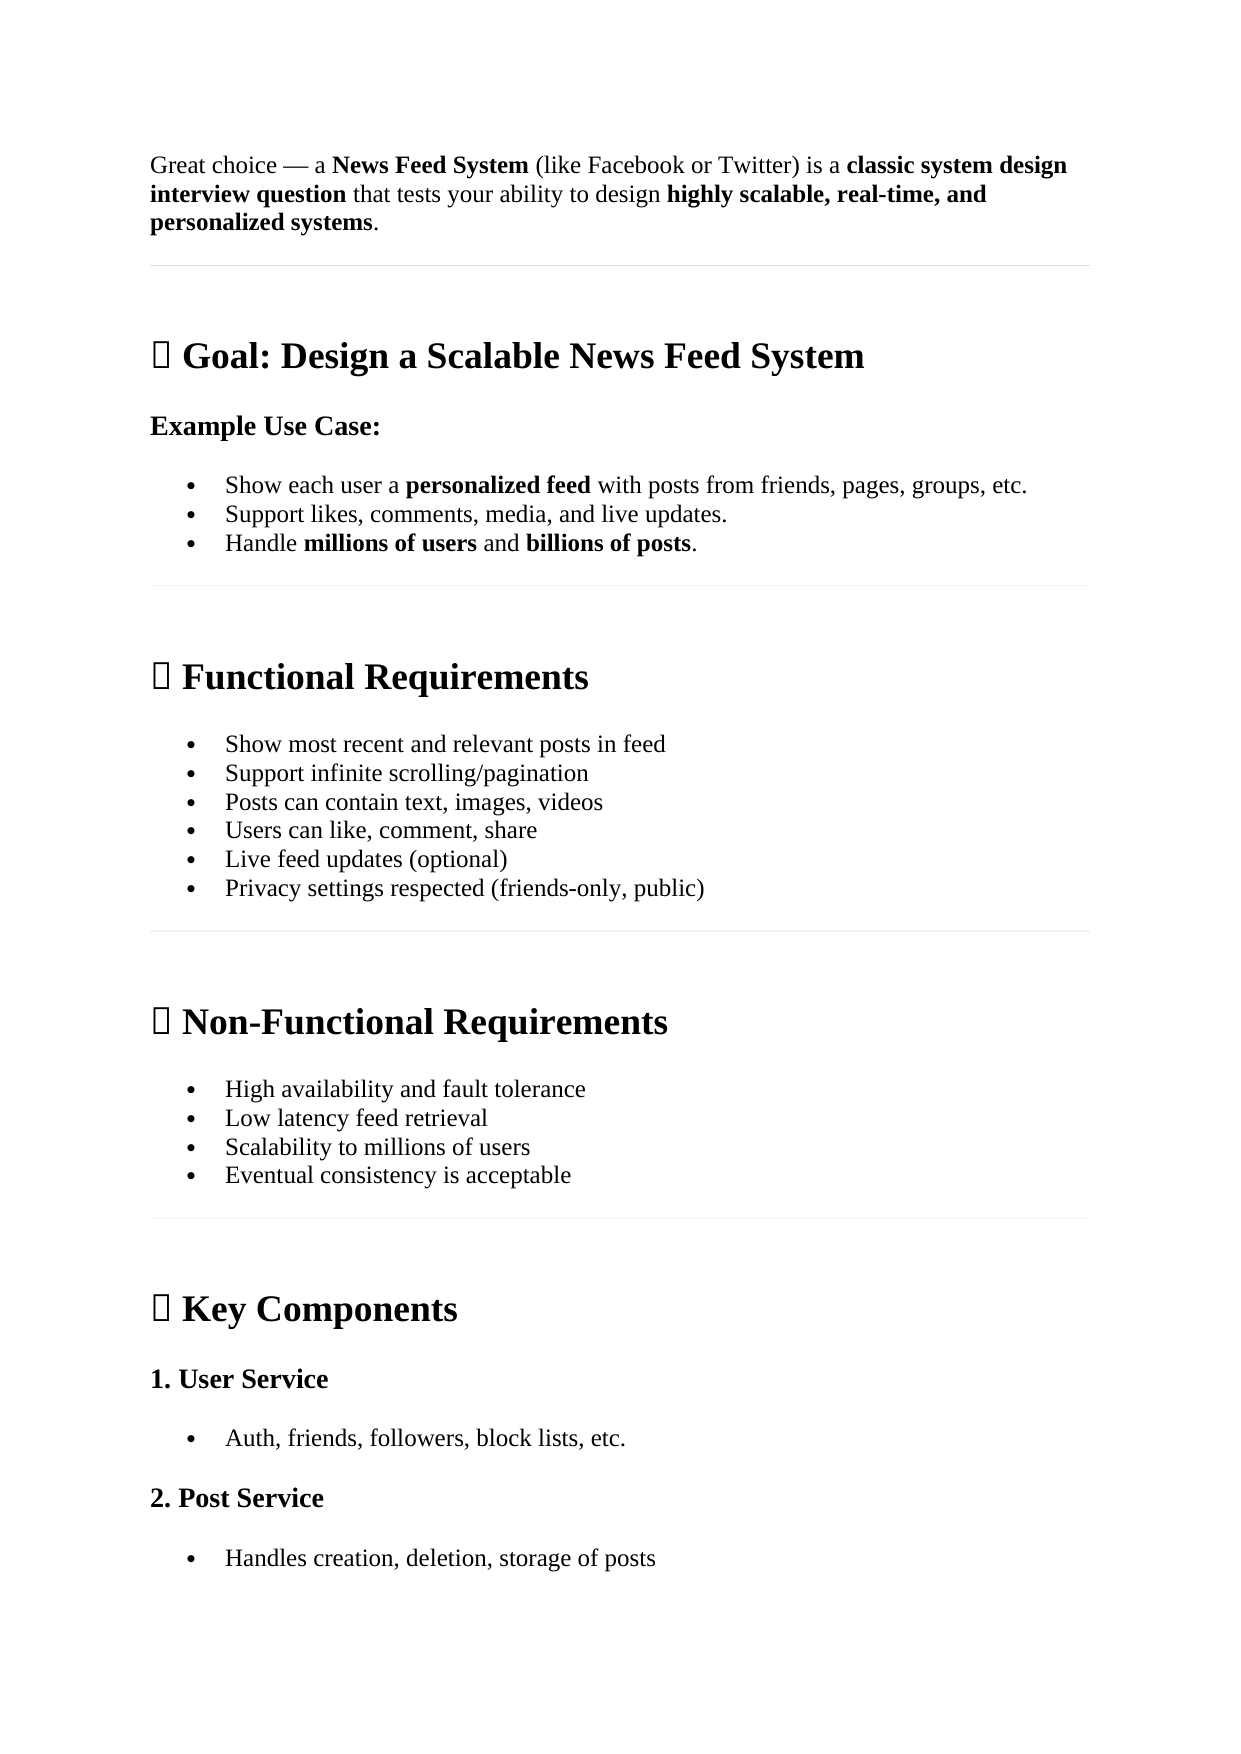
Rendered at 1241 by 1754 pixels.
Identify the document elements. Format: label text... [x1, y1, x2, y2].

list Auth, friends, followers, block lists, etc. [187, 1423, 1090, 1452]
text 🧱 Key Components [150, 1282, 1090, 1333]
list High availability and fault tolerance [187, 1074, 1090, 1103]
list Posts can contain text, images, videos [187, 787, 1090, 816]
list Support likes, comments, media, and live updates. [187, 499, 1090, 528]
list Show most recent and relevant posts in feed [187, 729, 1090, 758]
list Live feed updates (optional) [187, 844, 1090, 873]
list Eventual consistency is acceptable [187, 1161, 1090, 1189]
text 2. Post Service [150, 1481, 1090, 1514]
list Low latency feed retrieval [187, 1103, 1090, 1132]
text Example Use Case: [150, 409, 1090, 441]
list Support infinite scrolling/pagination [187, 758, 1090, 787]
list Handles creation, deletion, storage of posts [187, 1543, 1090, 1572]
text 🧠 Goal: Design a Scalable News Feed System [150, 329, 1090, 380]
text 1. User Service [150, 1362, 1090, 1394]
list Privacy settings respected (friends-only, public) [187, 873, 1090, 902]
text 🚫 Non-Functional Requirements [150, 994, 1090, 1045]
list Scalability to millions of users [187, 1132, 1090, 1161]
list Handle millions of users and billions of posts. [187, 528, 1090, 557]
list Users can like, comment, share [187, 816, 1090, 844]
text 🔧 Functional Requirements [150, 649, 1090, 700]
text Great choice — a News Feed System (like Facebook or Twitter) is a classic system design interview question that tests your ability to design highly scalable, real-time, and personalized systems. [150, 150, 1090, 236]
list Show each user a personalized feed with posts from friends, pages, groups, etc. [187, 470, 1090, 499]
